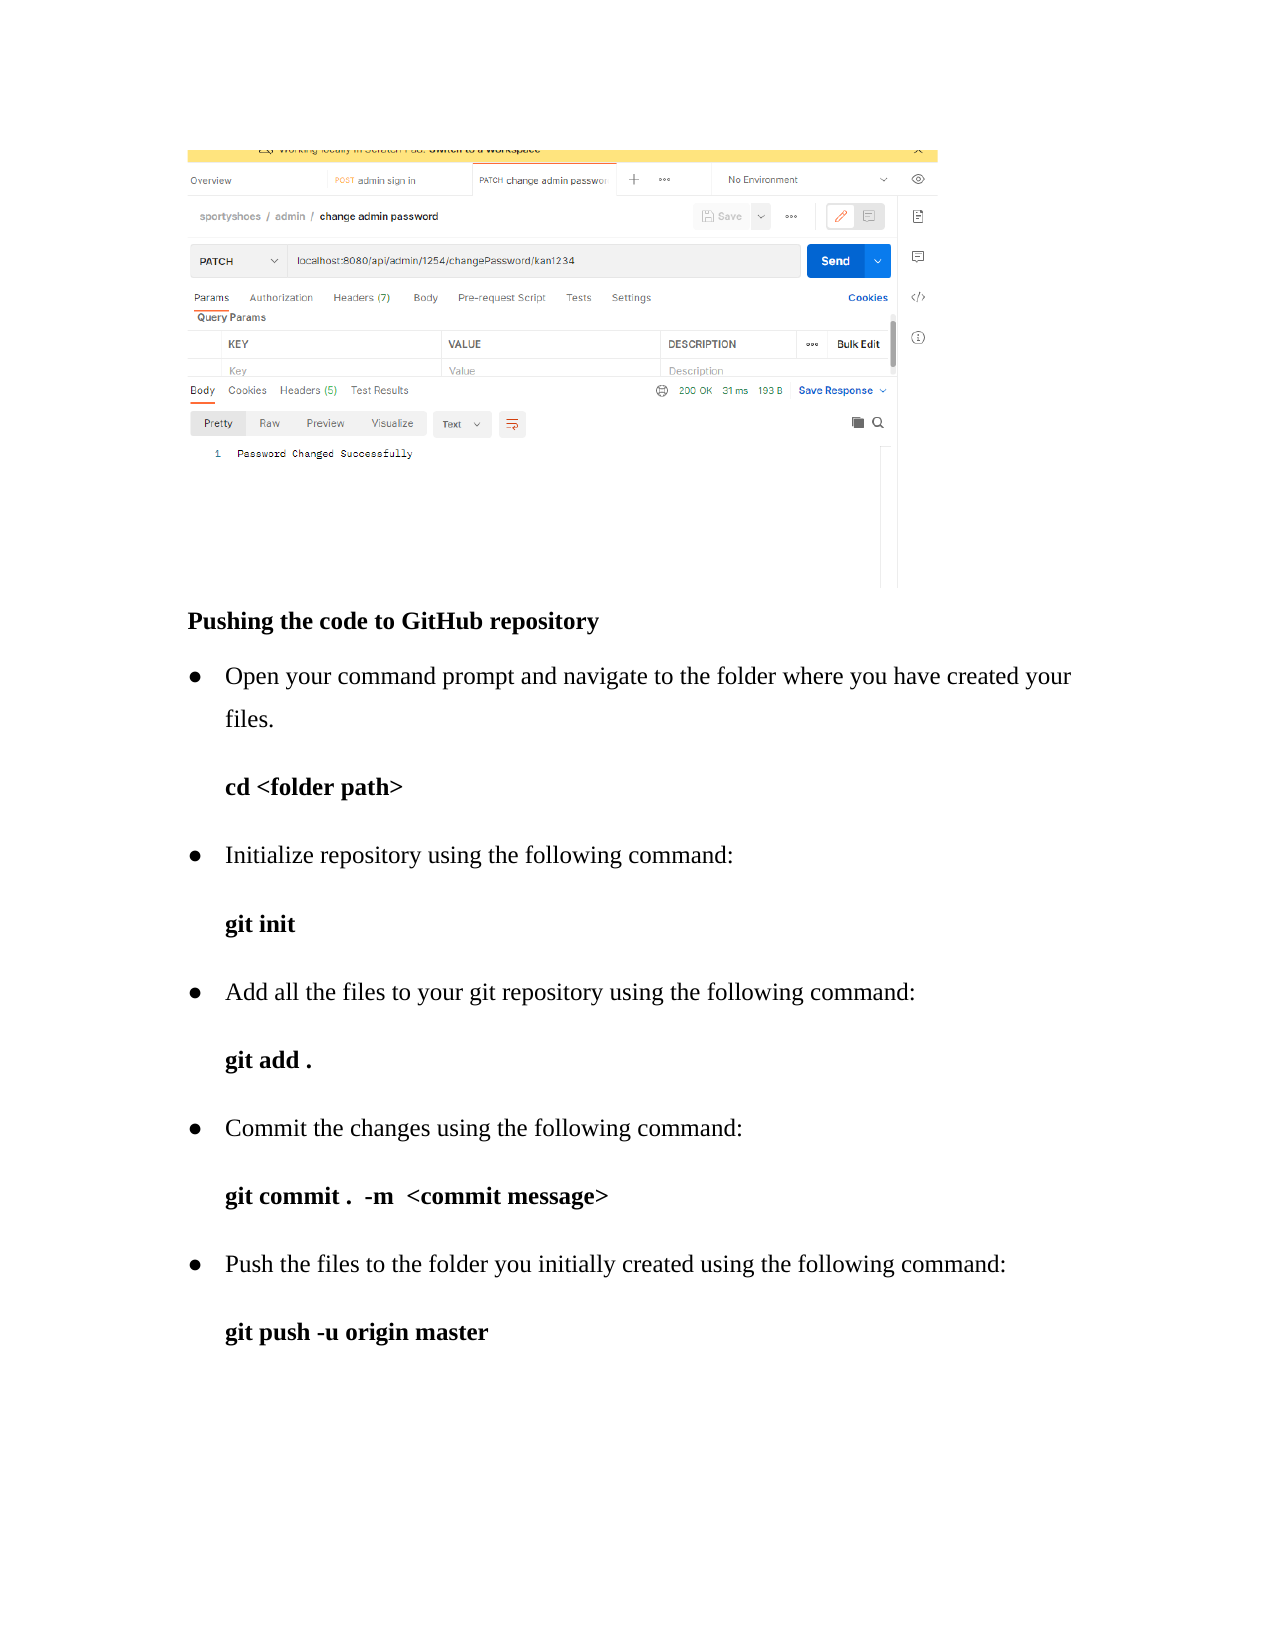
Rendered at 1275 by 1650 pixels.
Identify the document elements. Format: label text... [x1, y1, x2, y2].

text Pushing the code to GitHub repository [187, 606, 1125, 634]
text git add . [150, 1045, 1125, 1074]
text cd <folder path> [150, 772, 1125, 801]
list Initialize repository using the following command: [187, 841, 1125, 869]
text git push -u origin master [150, 1317, 1125, 1346]
picture [187, 150, 938, 588]
text git init [225, 909, 1125, 937]
text git commit . -m <commit message> [225, 1181, 1125, 1210]
list Open your command prompt and navigate to the folder where you have created your files. [187, 661, 1125, 733]
list Add all the files to your git repository using the following command: [187, 977, 1125, 1006]
list Push the files to the folder you initially created using the following command: [187, 1249, 1125, 1278]
list Commit the changes using the following command: [187, 1113, 1125, 1142]
